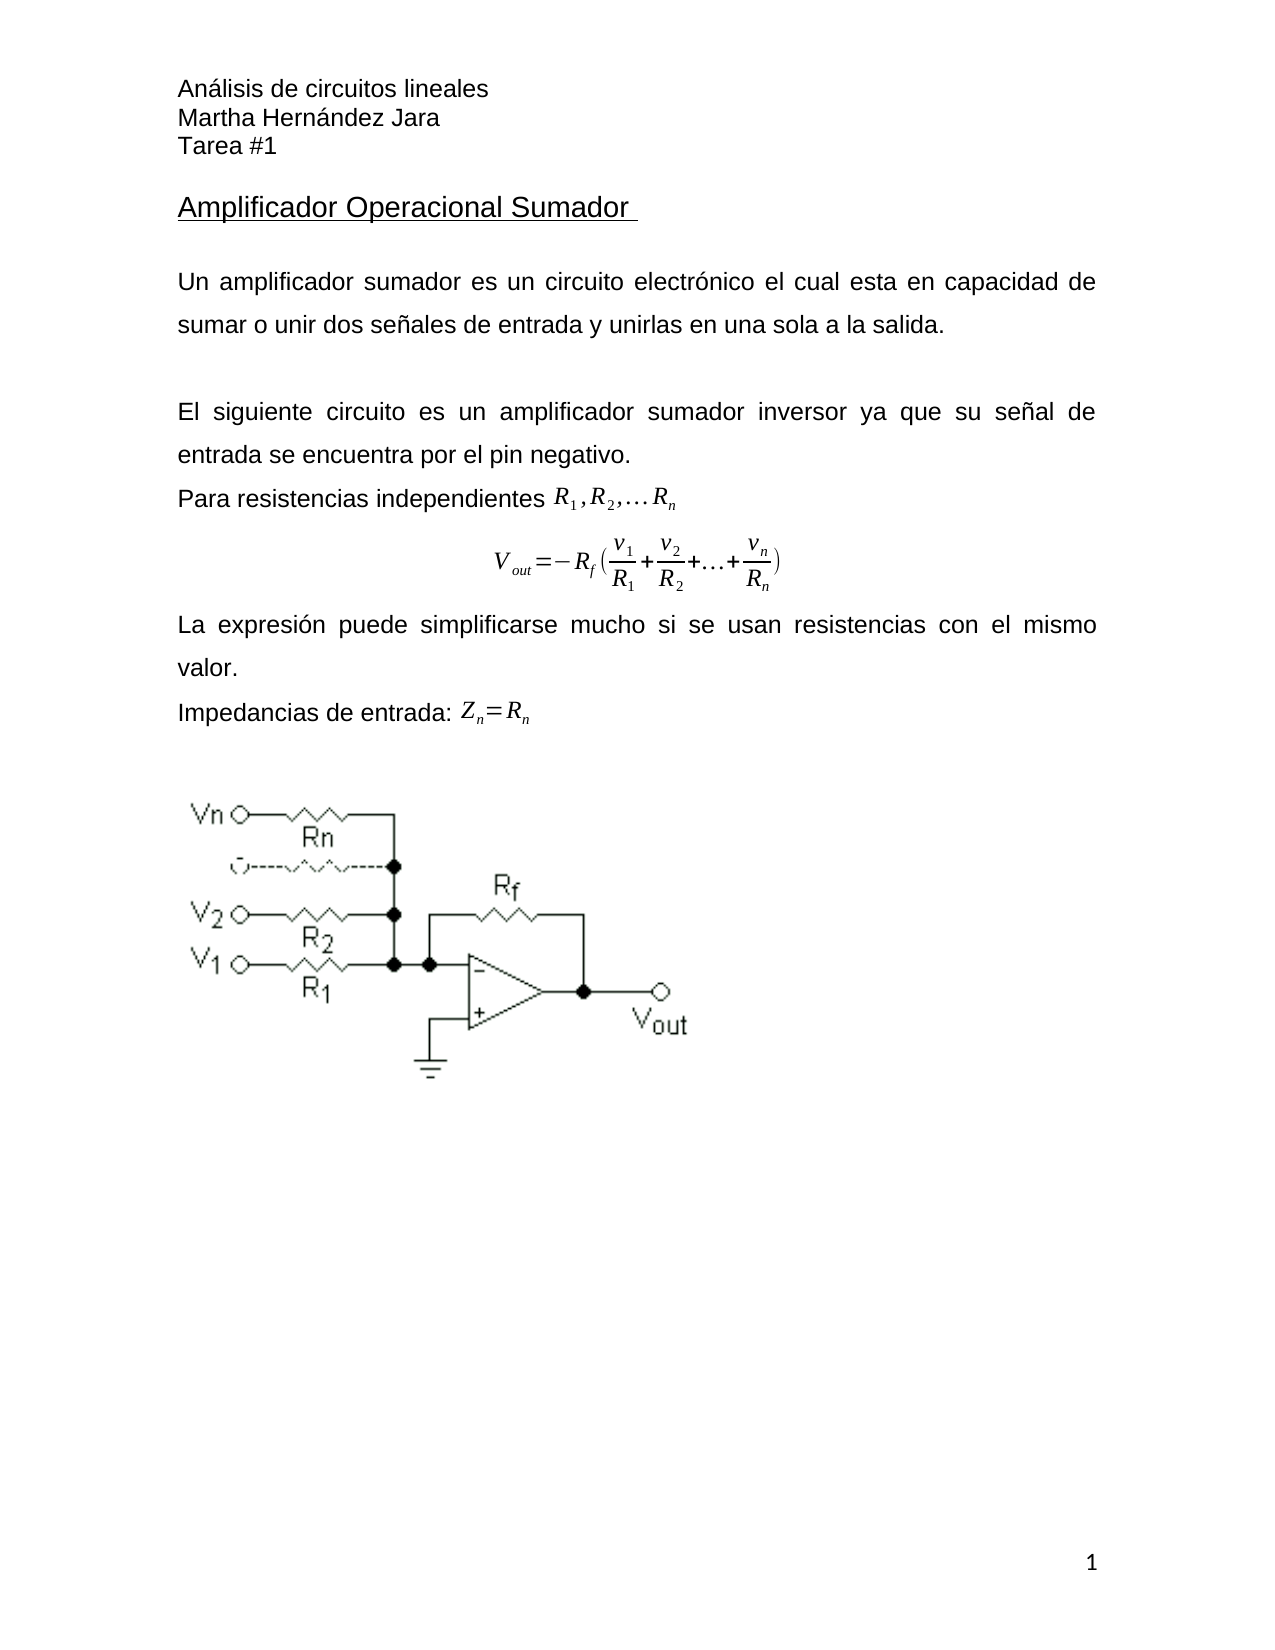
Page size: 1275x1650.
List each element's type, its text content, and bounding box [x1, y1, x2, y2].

text La expresión puede simplificarse mucho si se usan resistencias con el mismo valor. [177, 610, 1098, 682]
text Para resistencias independientes [177, 483, 1098, 514]
text Impedancias de entrada: [177, 696, 1098, 728]
text Un amplificador sumador es un circuito electrónico el cual esta en capacidad de sumar o unir dos señales de entrada y unirlas en una sola a la salida. [177, 267, 1098, 339]
text Amplificador Operacional Sumador [177, 191, 1098, 224]
text El siguiente circuito es un amplificador sumador inversor ya que su señal de entrada se encuentra por el pin negativo. [177, 397, 1098, 468]
picture [177, 785, 705, 1106]
